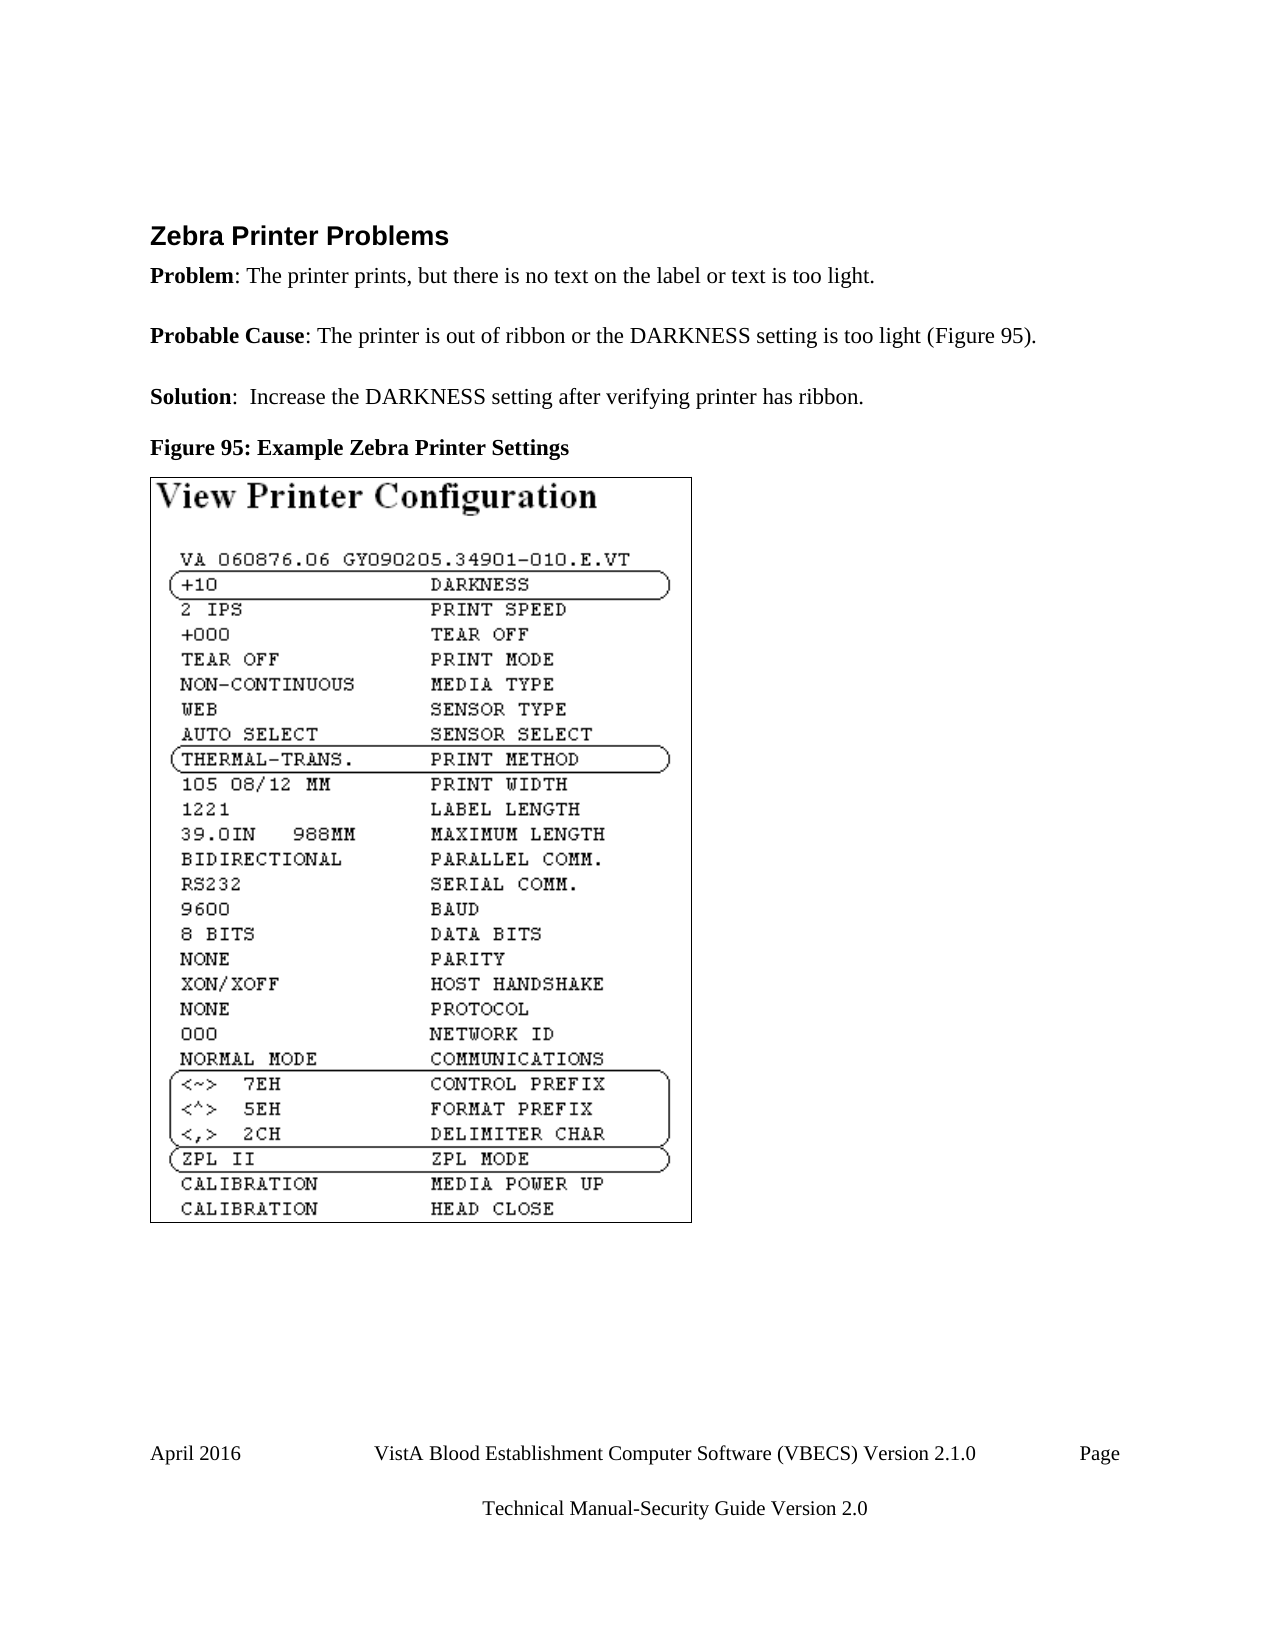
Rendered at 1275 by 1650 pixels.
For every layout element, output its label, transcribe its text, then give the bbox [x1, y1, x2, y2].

text Figure 95: Example Zebra Printer Settings [150, 434, 1125, 460]
text Solution: Increase the DARKNESS setting after verifying printer has ribbon. [150, 383, 1125, 409]
subtitle Zebra Printer Problems [150, 220, 1125, 251]
text Problem: The printer prints, but there is no text on the label or text is too light. [150, 262, 1125, 288]
picture [151, 478, 691, 1222]
text Probable Cause: The printer is out of ribbon or the DARKNESS setting is too light (Figure 95). [150, 322, 1125, 349]
